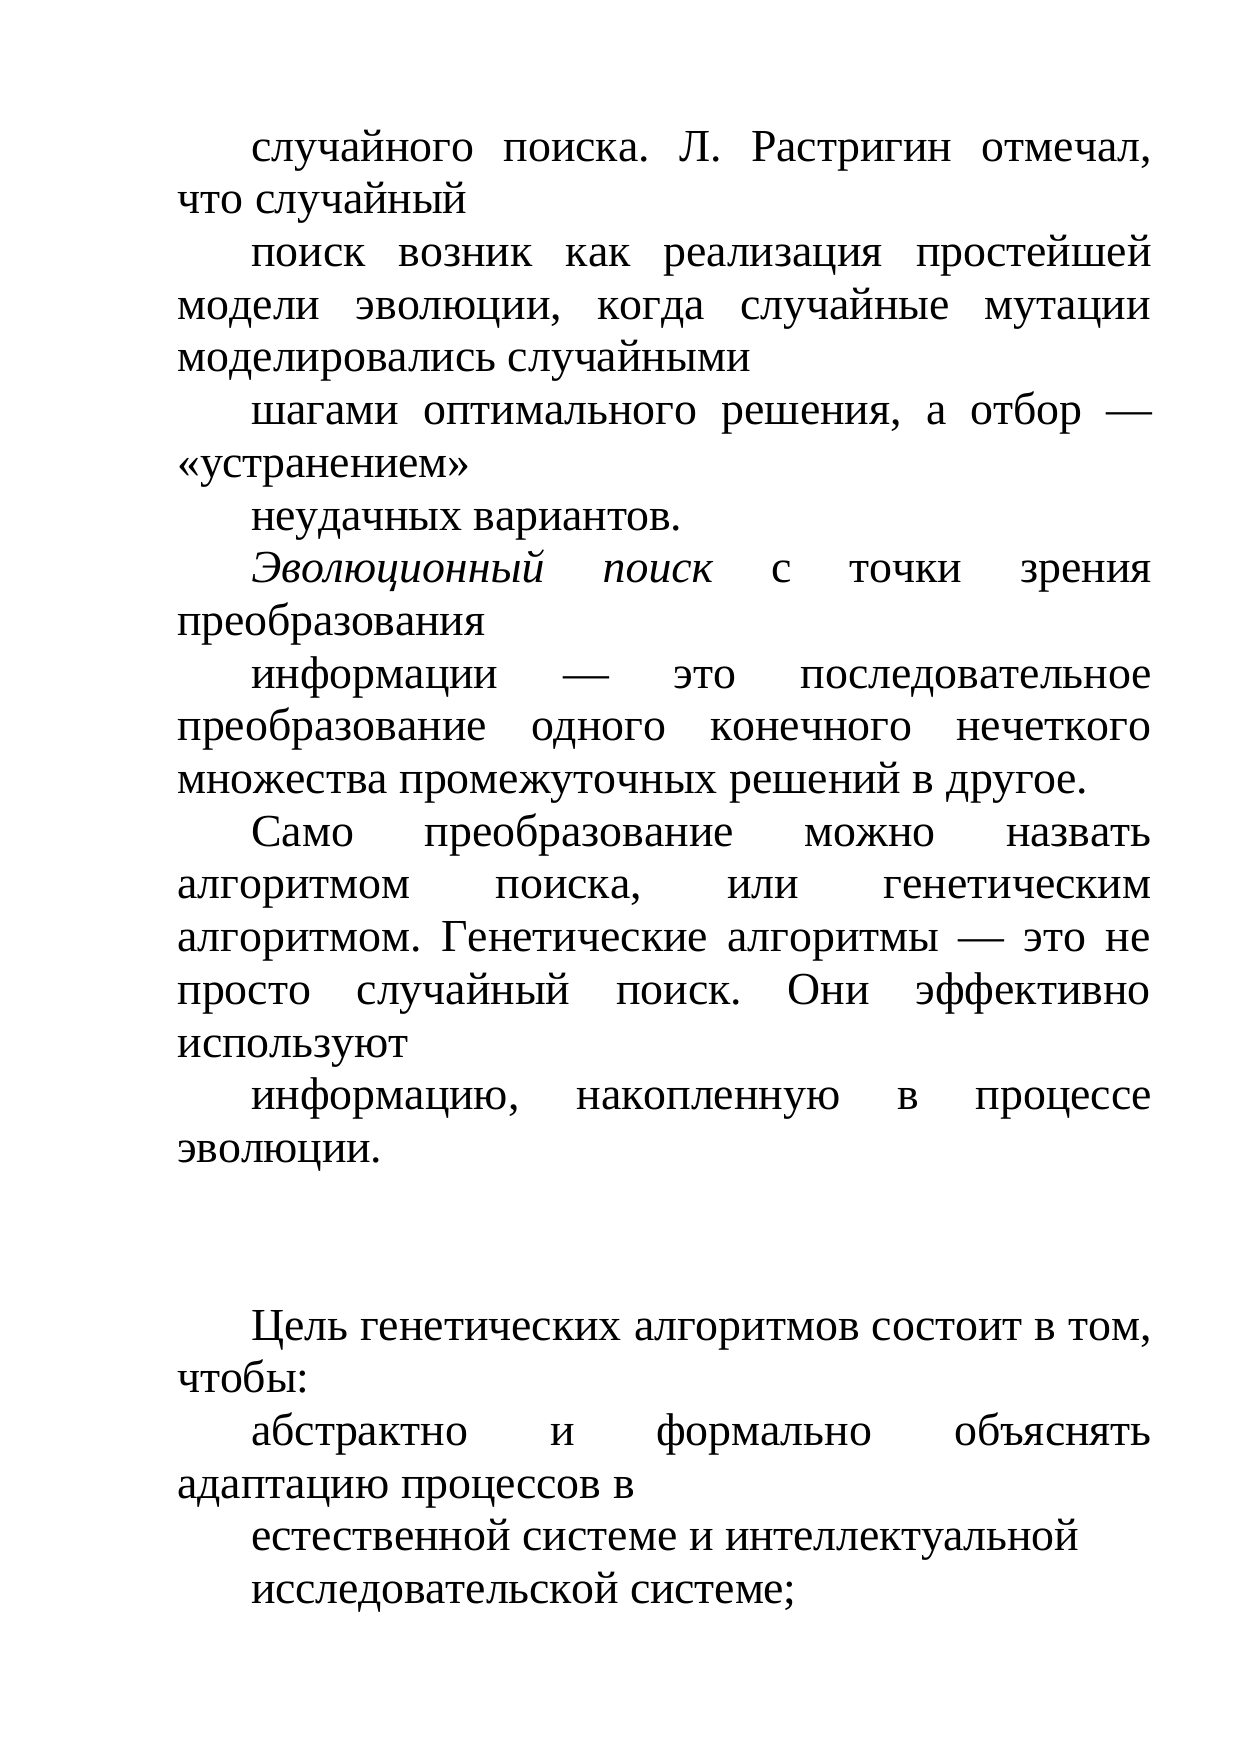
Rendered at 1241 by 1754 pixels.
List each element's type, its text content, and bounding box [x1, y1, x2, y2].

text исследовательской системе; [177, 1561, 1152, 1613]
text Эволюционный поиск с точки зрения преобразования [177, 540, 1152, 645]
text информацию, накопленную в процессе эволюции. [177, 1067, 1152, 1172]
text шагами оптимального решения, а отбор — «устранением» [177, 382, 1152, 487]
text случайного поиска. Л. Растригин отмечал, что случайный [177, 118, 1152, 223]
text неудачных вариантов. [177, 487, 1152, 540]
text естественной системе и интеллектуальной [177, 1508, 1152, 1561]
text поиск возник как реализация простейшей модели эволюции, когда случайные мутации моделировались случайными [177, 223, 1152, 382]
text информации — это последовательное преобразование одного конечного нечеткого множества промежуточных решений в другое. [177, 645, 1152, 803]
text абстрактно и формально объяснять адаптацию процессов в [177, 1403, 1152, 1508]
text Цель генетических алгоритмов состоит в том, чтобы: [177, 1297, 1152, 1403]
text Само преобразование можно назвать алгоритмом поиска, или генетическим алгоритмом. Генетические алгоритмы — это не просто случайный поиск. Они эффективно используют [177, 803, 1152, 1067]
